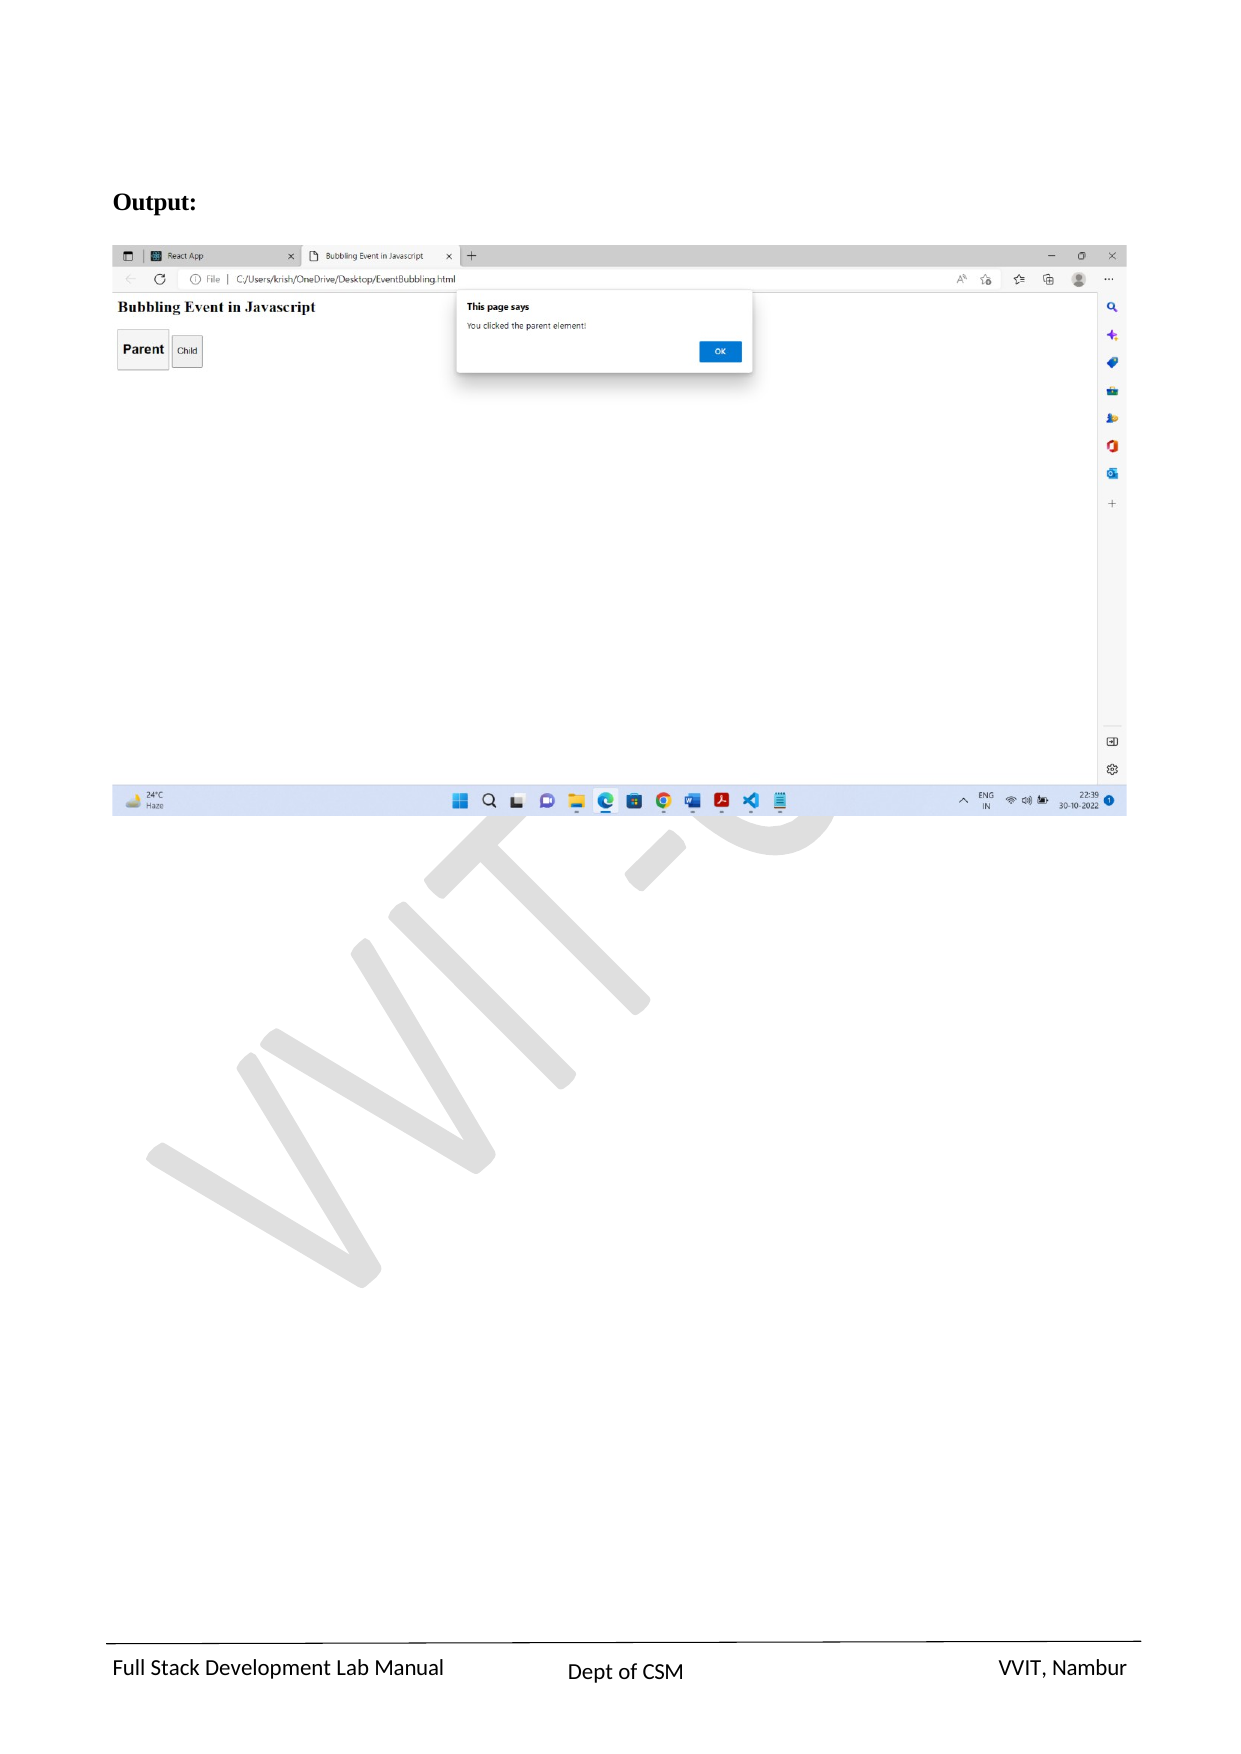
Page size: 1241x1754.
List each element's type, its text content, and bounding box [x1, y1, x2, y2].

text Output: [112, 187, 1196, 216]
picture [112, 245, 1127, 816]
